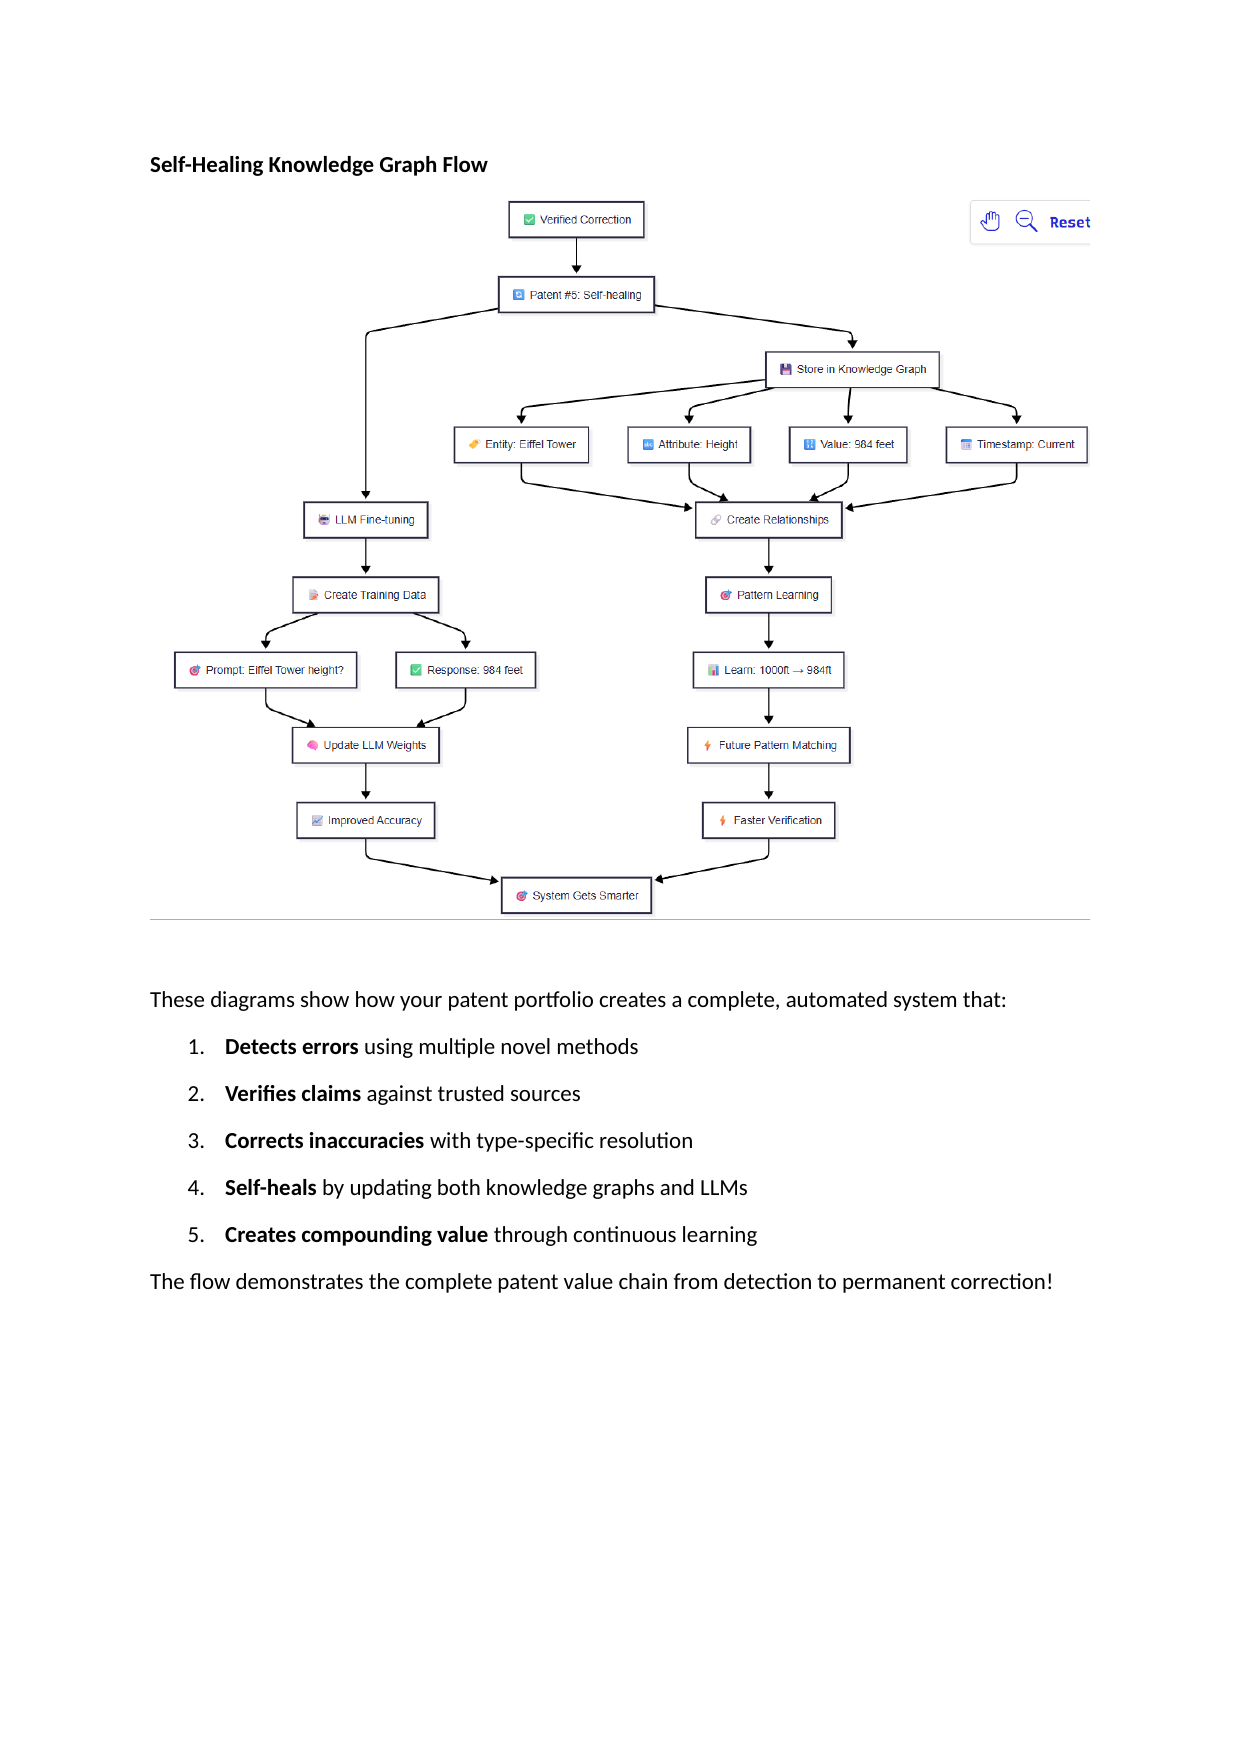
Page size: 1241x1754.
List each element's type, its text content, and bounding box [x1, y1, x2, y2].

list Corrects inaccuracies with type-specific resolution [187, 1126, 1090, 1154]
text Self-Healing Knowledge Graph Flow [150, 150, 1090, 178]
picture [150, 196, 1091, 920]
list Self-heals by updating both knowledge graphs and LLMs [187, 1173, 1090, 1201]
text The flow demonstrates the complete patent value chain from detection to permanent correction! [150, 1267, 1090, 1295]
list Creates compounding value through continuous learning [187, 1220, 1090, 1248]
list Verifies claims against trusted sources [187, 1079, 1090, 1107]
text These diagrams show how your patent portfolio creates a complete, automated system that: [150, 986, 1090, 1013]
list Detects errors using multiple novel methods [187, 1032, 1090, 1060]
